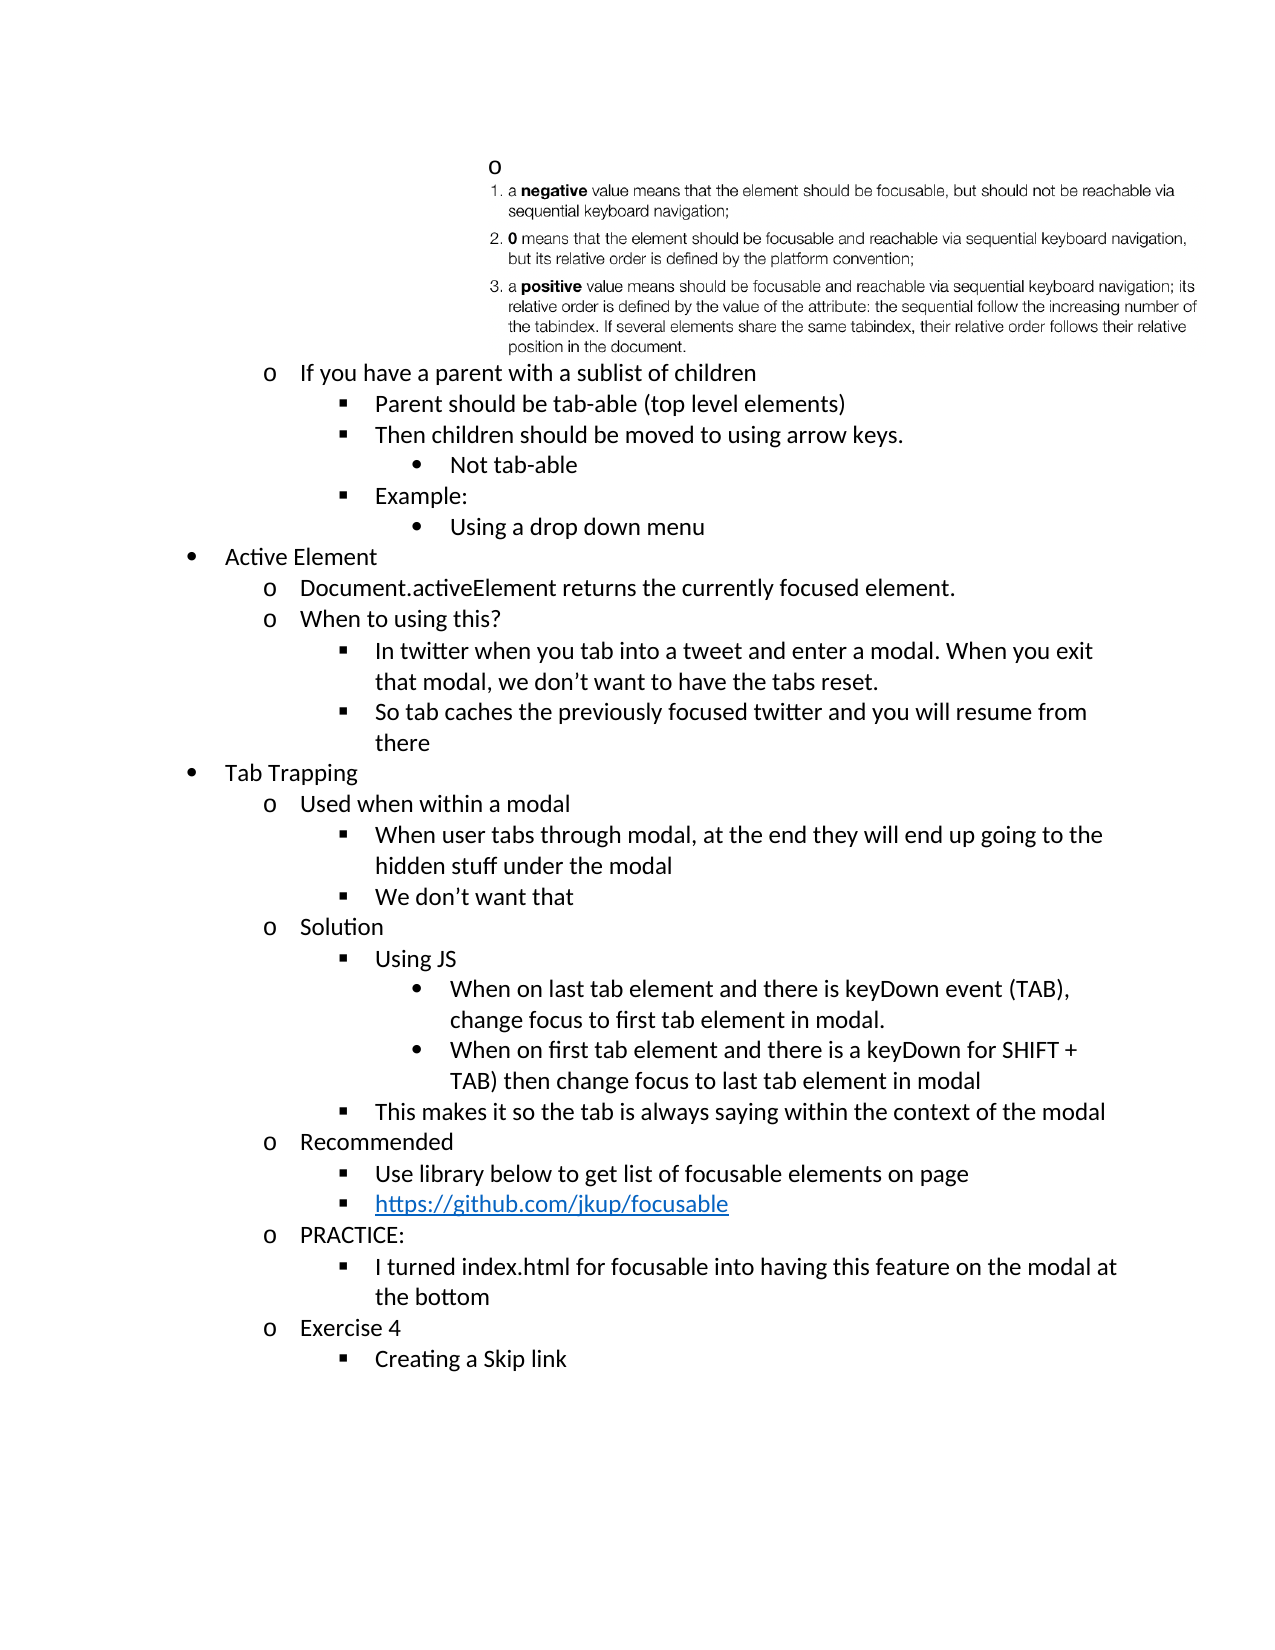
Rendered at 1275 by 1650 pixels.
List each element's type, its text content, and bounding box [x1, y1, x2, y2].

list I turned index.html for focusable into having this feature on the modal at the bottom [337, 1251, 1125, 1312]
list Parent should be tab-able (top level elements) [337, 389, 1125, 419]
list Not tab-able [412, 450, 1125, 480]
list When to using this? [262, 603, 1125, 635]
list Using JS [337, 943, 1125, 973]
list When on first tab element and there is a keyDown for SHIFT + TAB) then change focus to last tab element in modal [412, 1034, 1125, 1096]
list Example: [337, 480, 1125, 511]
list Recommended [262, 1126, 1125, 1158]
list Solution [262, 911, 1125, 943]
list Creating a Skip link [337, 1343, 1125, 1374]
list Use library below to get list of focusable elements on page [337, 1158, 1125, 1188]
list Used when within a modal [262, 788, 1125, 820]
picture [487, 181, 1206, 357]
list Then children should be moved to using arrow keys. [337, 419, 1125, 450]
list PRACTICE: [262, 1219, 1125, 1251]
list https://github.com/jkup/focusable [337, 1188, 1125, 1219]
list So tab caches the previously focused twitter and you will resume from there [337, 696, 1125, 757]
list Active Element [187, 541, 1125, 572]
list When on last tab element and there is keyDown event (TAB), change focus to first tab element in modal. [412, 973, 1125, 1034]
list Exercise 4 [262, 1312, 1125, 1343]
list We don’t want that [337, 881, 1125, 911]
list Document.activeElement returns the currently focused element. [262, 572, 1125, 603]
list If you have a parent with a sublist of children [262, 357, 1125, 389]
list In twitter when you tab into a tweet and enter a modal. When you exit that modal, we don’t want to have the tabs reset. [337, 635, 1125, 696]
list Using a drop down menu [412, 511, 1125, 541]
list When user tabs through modal, at the end they will end up going to the hidden stuff under the modal [337, 820, 1125, 881]
list Tab Trapping [187, 757, 1125, 788]
list This makes it so the tab is always saying within the context of the modal [337, 1096, 1125, 1126]
